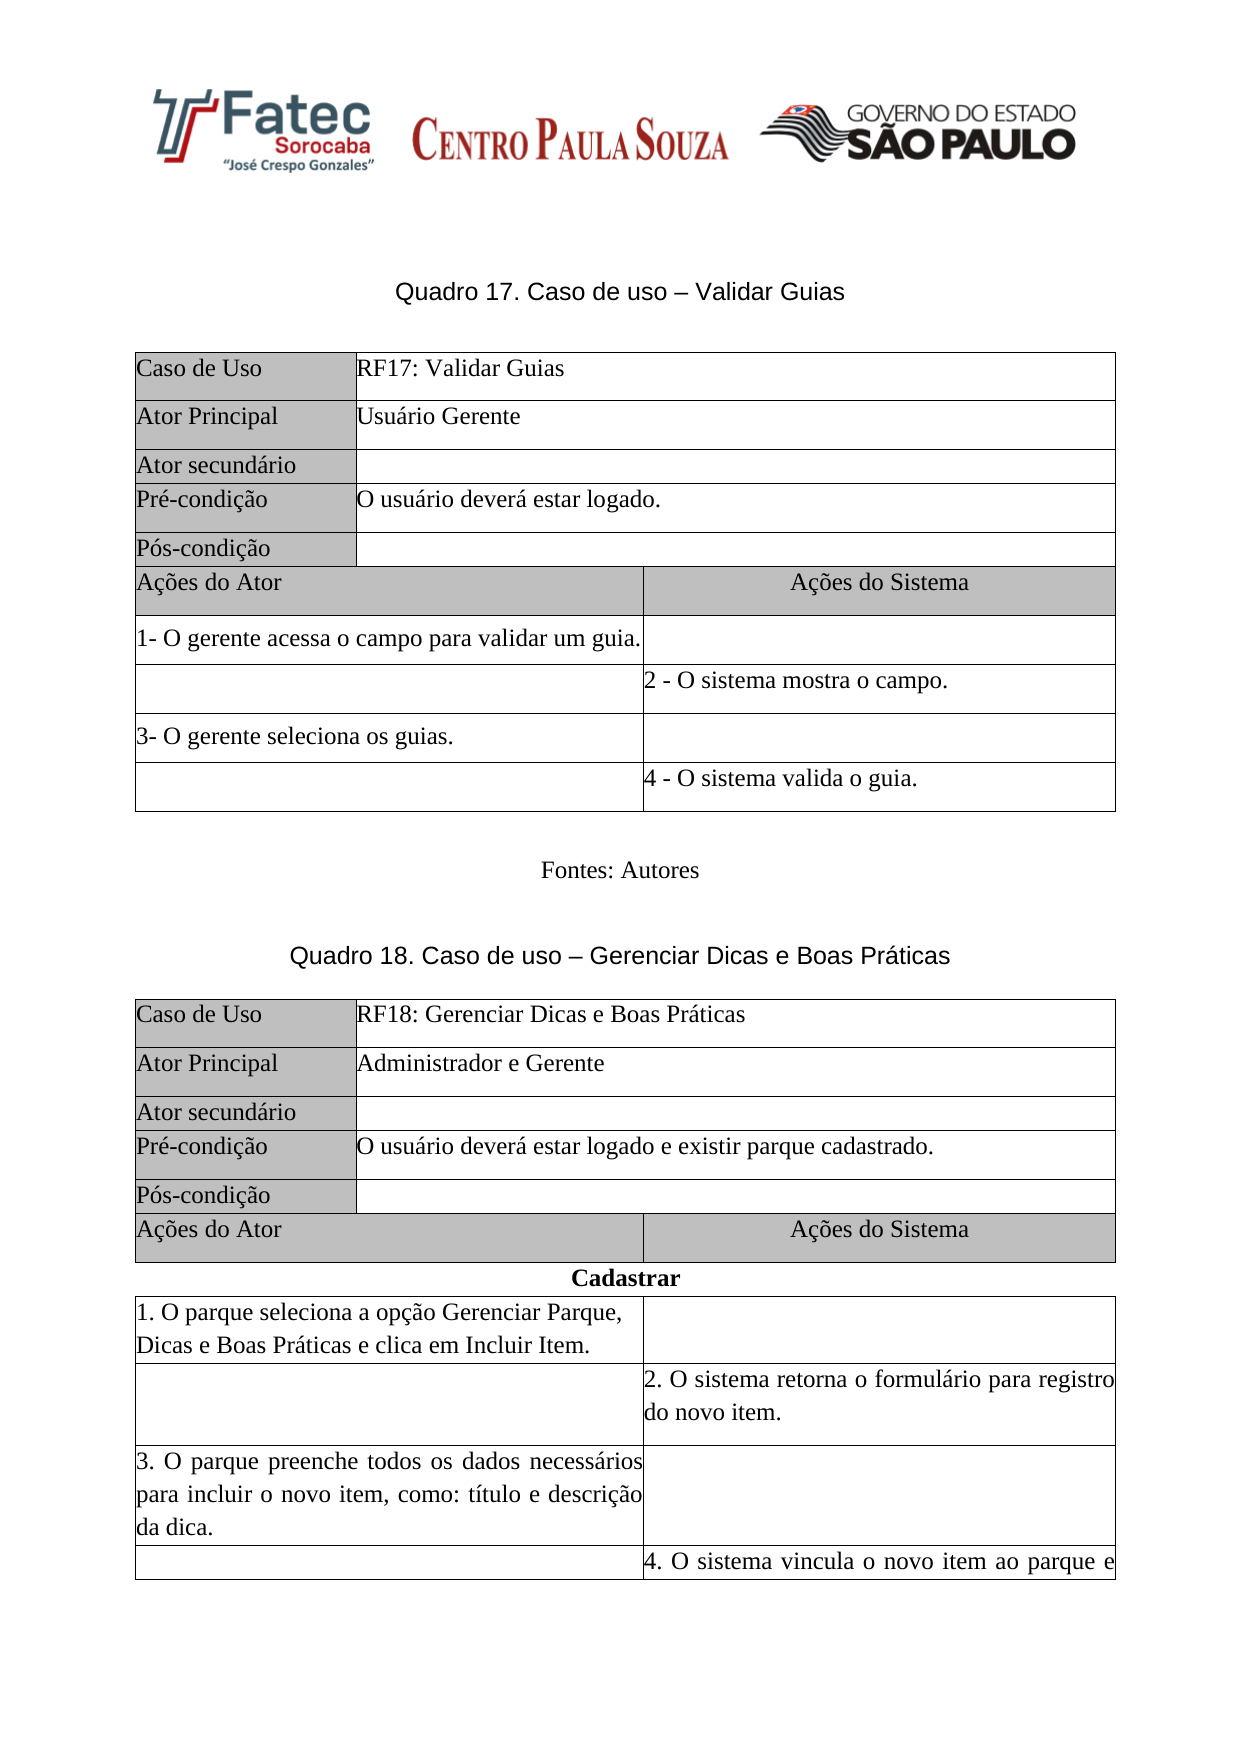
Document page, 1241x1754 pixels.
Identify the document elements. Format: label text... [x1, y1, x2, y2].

table_cell Ator Principal [136, 401, 356, 449]
table_cell Pós-condição [136, 1180, 356, 1213]
table_cell 4 - O sistema valida o guia. [644, 763, 1115, 811]
table_cell 2 - O sistema mostra o campo. [644, 665, 1115, 713]
table_cell Ator secundário [136, 450, 356, 483]
table_cell [136, 1364, 643, 1445]
text Quadro 18. Caso de uso – Gerenciar Dicas e Boas Práticas [135, 941, 1105, 970]
table_cell [644, 616, 1115, 664]
table_cell Administrador e Gerente [357, 1048, 1115, 1096]
table_cell Ações do Ator [136, 1214, 643, 1262]
text Fontes: Autores [135, 855, 1105, 883]
table_cell [136, 665, 643, 713]
table_header RF17: Validar Guias [357, 353, 1115, 400]
table_header RF18: Gerenciar Dicas e Boas Práticas [357, 1000, 1115, 1047]
table_cell Ações do Ator [136, 567, 643, 615]
table_cell 3- O gerente seleciona os guias. [136, 714, 643, 762]
table_cell 1- O gerente acessa o campo para validar um guia. [136, 616, 643, 664]
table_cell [644, 1546, 1115, 1579]
picture [135, 73, 1079, 191]
table_cell 1. O parque seleciona a opção Gerenciar Parque, Dicas e Boas Práticas e clica em Incluir Item. [136, 1297, 643, 1363]
table_cell [136, 1546, 643, 1579]
table_cell [357, 533, 1115, 566]
table_cell 2. O sistema retorna o formulário para registro do novo item. [644, 1364, 1115, 1445]
table_header Caso de Uso [136, 353, 356, 400]
table_cell [357, 450, 1115, 483]
table_header Caso de Uso [136, 1000, 356, 1047]
table_cell Ações do Sistema [644, 1214, 1115, 1262]
table_cell O usuário deverá estar logado e existir parque cadastrado. [357, 1131, 1115, 1179]
table_cell 3. O parque preenche todos os dados necessários para incluir o novo item, como: título e descrição da dica. [136, 1446, 643, 1545]
text Quadro 17. Caso de uso – Validar Guias [135, 277, 1105, 306]
table_cell [357, 1180, 1115, 1213]
table_cell [644, 1446, 1115, 1545]
table_cell [644, 714, 1115, 762]
table_cell Ator Principal [136, 1048, 356, 1096]
table_cell Ator secundário [136, 1097, 356, 1130]
table_cell Pré-condição [136, 1131, 356, 1179]
table_cell O usuário deverá estar logado. [357, 484, 1115, 532]
table_cell Pré-condição [136, 484, 356, 532]
table_cell [136, 763, 643, 811]
table_cell [357, 1097, 1115, 1130]
table_cell Usuário Gerente [357, 401, 1115, 449]
table_cell Pós-condição [136, 533, 356, 566]
table_cell Cadastrar [136, 1263, 1115, 1296]
table_cell [644, 1297, 1115, 1363]
table_cell Ações do Sistema [644, 567, 1115, 615]
